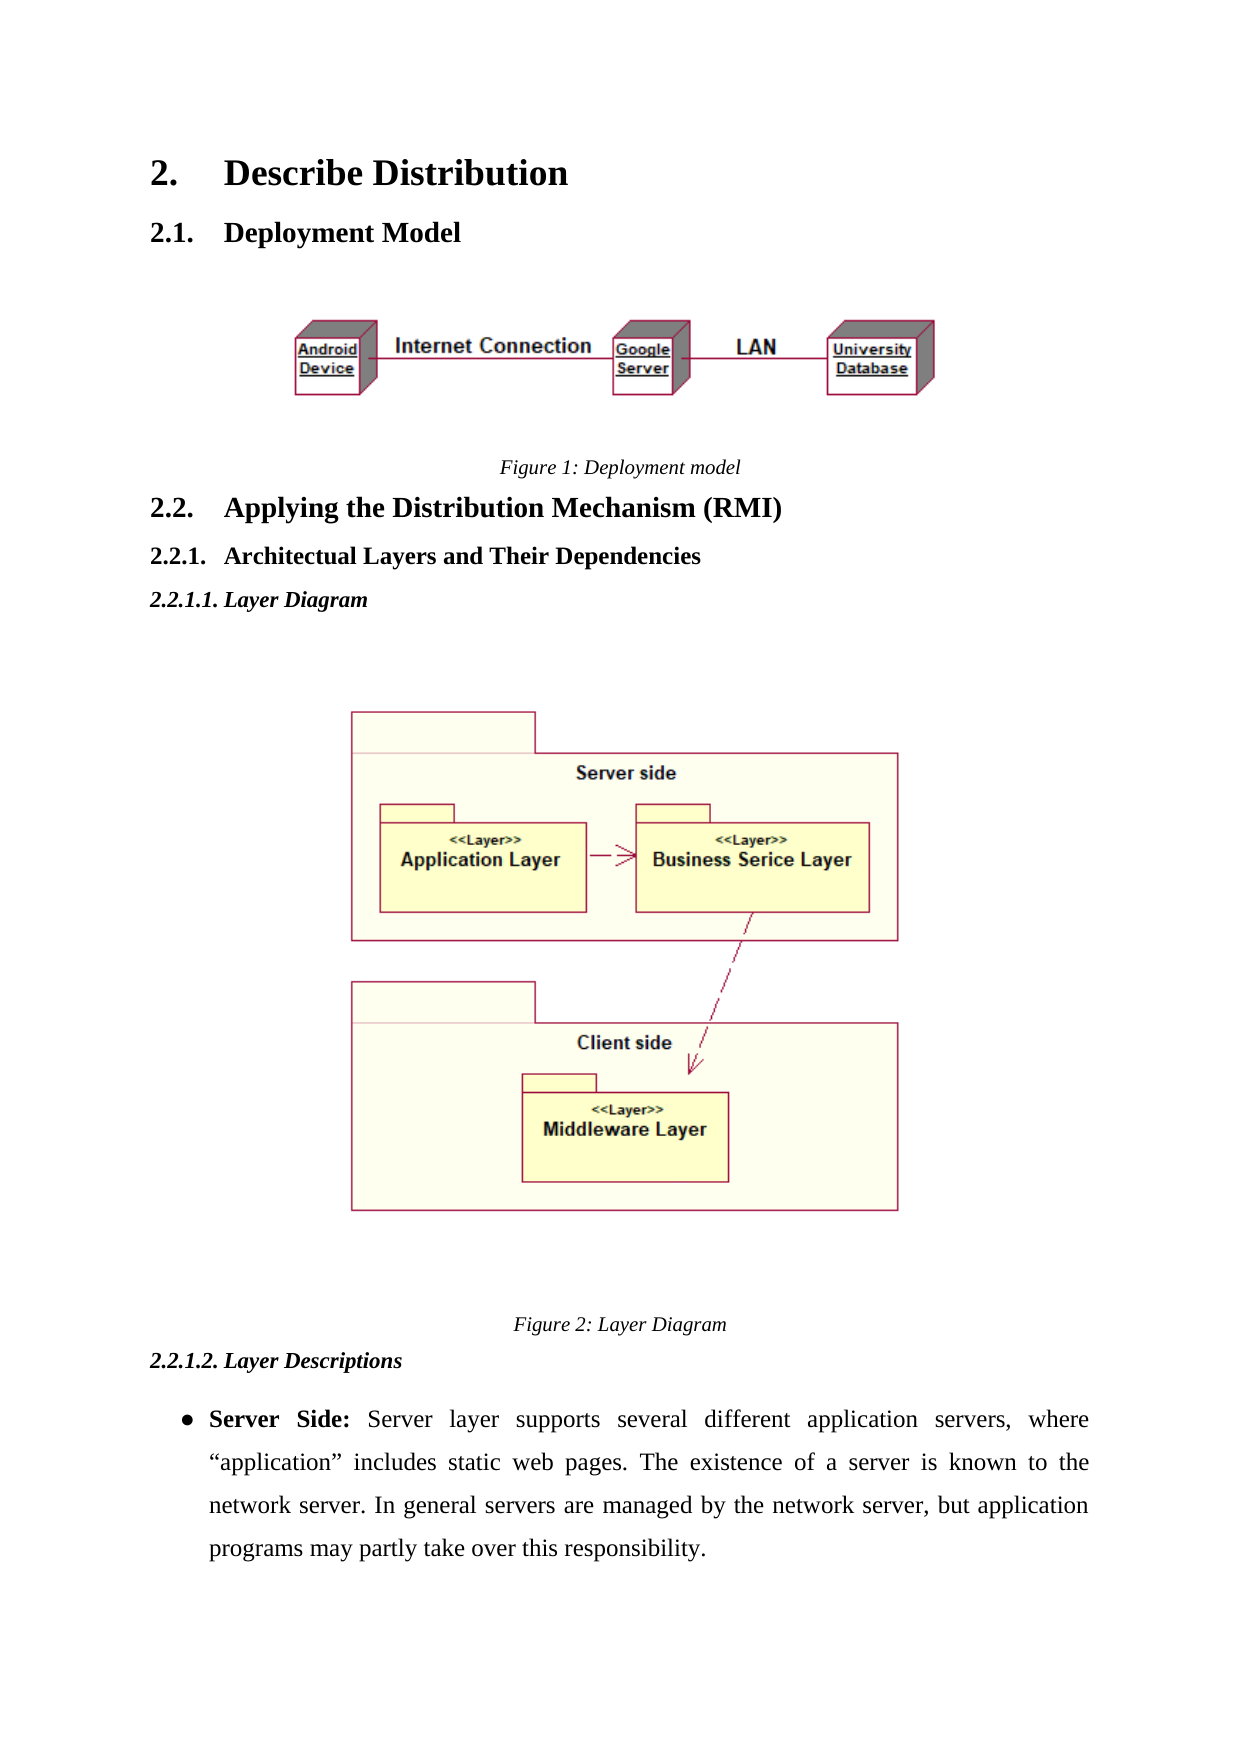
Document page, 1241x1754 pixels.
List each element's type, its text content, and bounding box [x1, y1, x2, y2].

text 2.2.1. Architectual Layers and Their Dependencies [150, 541, 1090, 570]
text 2.1. Deployment Model [150, 215, 1090, 248]
list Server Side: Server layer supports several different application servers, where “application” includes static web pages. The existence of a server is known to the network server. In general servers are managed by the network server, but application programs may partly take over this responsibility. [179, 1404, 1090, 1562]
text 2. Describe Distribution [150, 150, 1090, 193]
text 2.2. Applying the Distribution Mechanism (RMI) [150, 491, 1090, 524]
picture [293, 642, 947, 1295]
text Figure 1: Deployment model [150, 454, 1090, 479]
text 2.2.1.1. Layer Diagram [150, 586, 1090, 613]
picture [245, 281, 995, 438]
text 2.2.1.2. Layer Descriptions [150, 1347, 1090, 1374]
text Figure 2: Layer Diagram [150, 1311, 1090, 1336]
